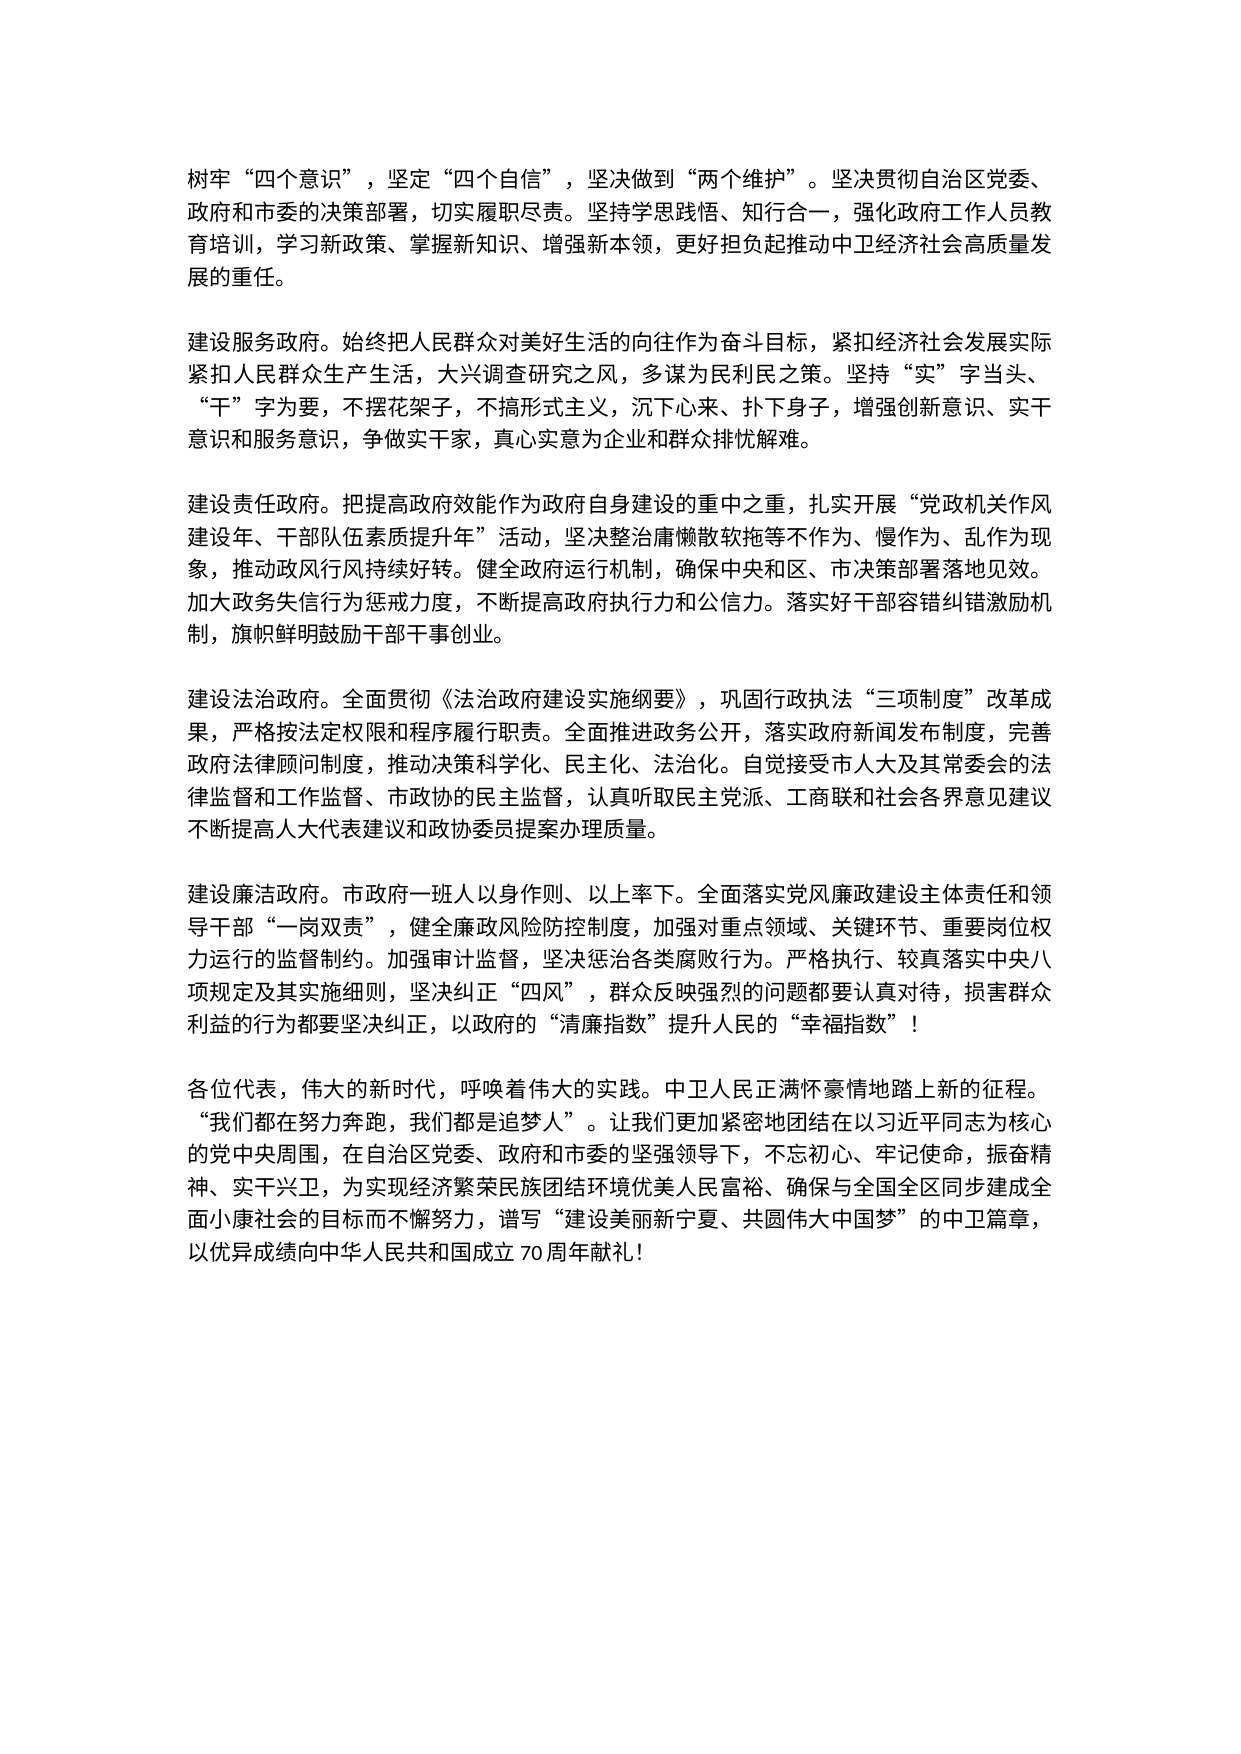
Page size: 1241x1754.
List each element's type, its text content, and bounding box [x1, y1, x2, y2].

text 建设法治政府。全面贯彻《法治政府建设实施纲要》，巩固行政执法“三项制度”改革成果，严格按法定权限和程序履行职责。全面推进政务公开，落实政府新闻发布制度，完善政府法律顾问制度，推动决策科学化、民主化、法治化。自觉接受市人大及其常委会的法律监督和工作监督、市政协的民主监督，认真听取民主党派、工商联和社会各界意见建议，不断提高人大代表建议和政协委员提案办理质量。 [187, 682, 1053, 844]
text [187, 162, 1053, 292]
text 建设服务政府。始终把人民群众对美好生活的向往作为奋斗目标，紧扣经济社会发展实际，紧扣人民群众生产生活，大兴调查研究之风，多谋为民利民之策。坚持“实”字当头、“干”字为要，不摆花架子，不搞形式主义，沉下心来、扑下身子，增强创新意识、实干意识和服务意识，争做实干家，真心实意为企业和群众排忧解难。 [187, 324, 1053, 454]
text 建设责任政府。把提高政府效能作为政府自身建设的重中之重，扎实开展“党政机关作风建设年、干部队伍素质提升年”活动，坚决整治庸懒散软拖等不作为、慢作为、乱作为现象，推动政风行风持续好转。健全政府运行机制，确保中央和区、市决策部署落地见效。加大政务失信行为惩戒力度，不断提高政府执行力和公信力。落实好干部容错纠错激励机制，旗帜鲜明鼓励干部干事创业。 [187, 487, 1053, 649]
text 各位代表，伟大的新时代，呼唤着伟大的实践。中卫人民正满怀豪情地踏上新的征程。“我们都在努力奔跑，我们都是追梦人”。让我们更加紧密地团结在以习近平同志为核心的党中央周围，在自治区党委、政府和市委的坚强领导下，不忘初心、牢记使命，振奋精神、实干兴卫，为实现经济繁荣民族团结环境优美人民富裕、确保与全国全区同步建成全面小康社会的目标而不懈努力，谱写“建设美丽新宁夏、共圆伟大中国梦”的中卫篇章，以优异成绩向中华人民共和国成立70周年献礼！ [187, 1072, 1053, 1267]
text 建设廉洁政府。市政府一班人以身作则、以上率下。全面落实党风廉政建设主体责任和领导干部“一岗双责”，健全廉政风险防控制度，加强对重点领域、关键环节、重要岗位权力运行的监督制约。加强审计监督，坚决惩治各类腐败行为。严格执行、较真落实中央八项规定及其实施细则，坚决纠正“四风”，群众反映强烈的问题都要认真对待，损害群众利益的行为都要坚决纠正，以政府的“清廉指数”提升人民的“幸福指数”！ [187, 877, 1053, 1039]
